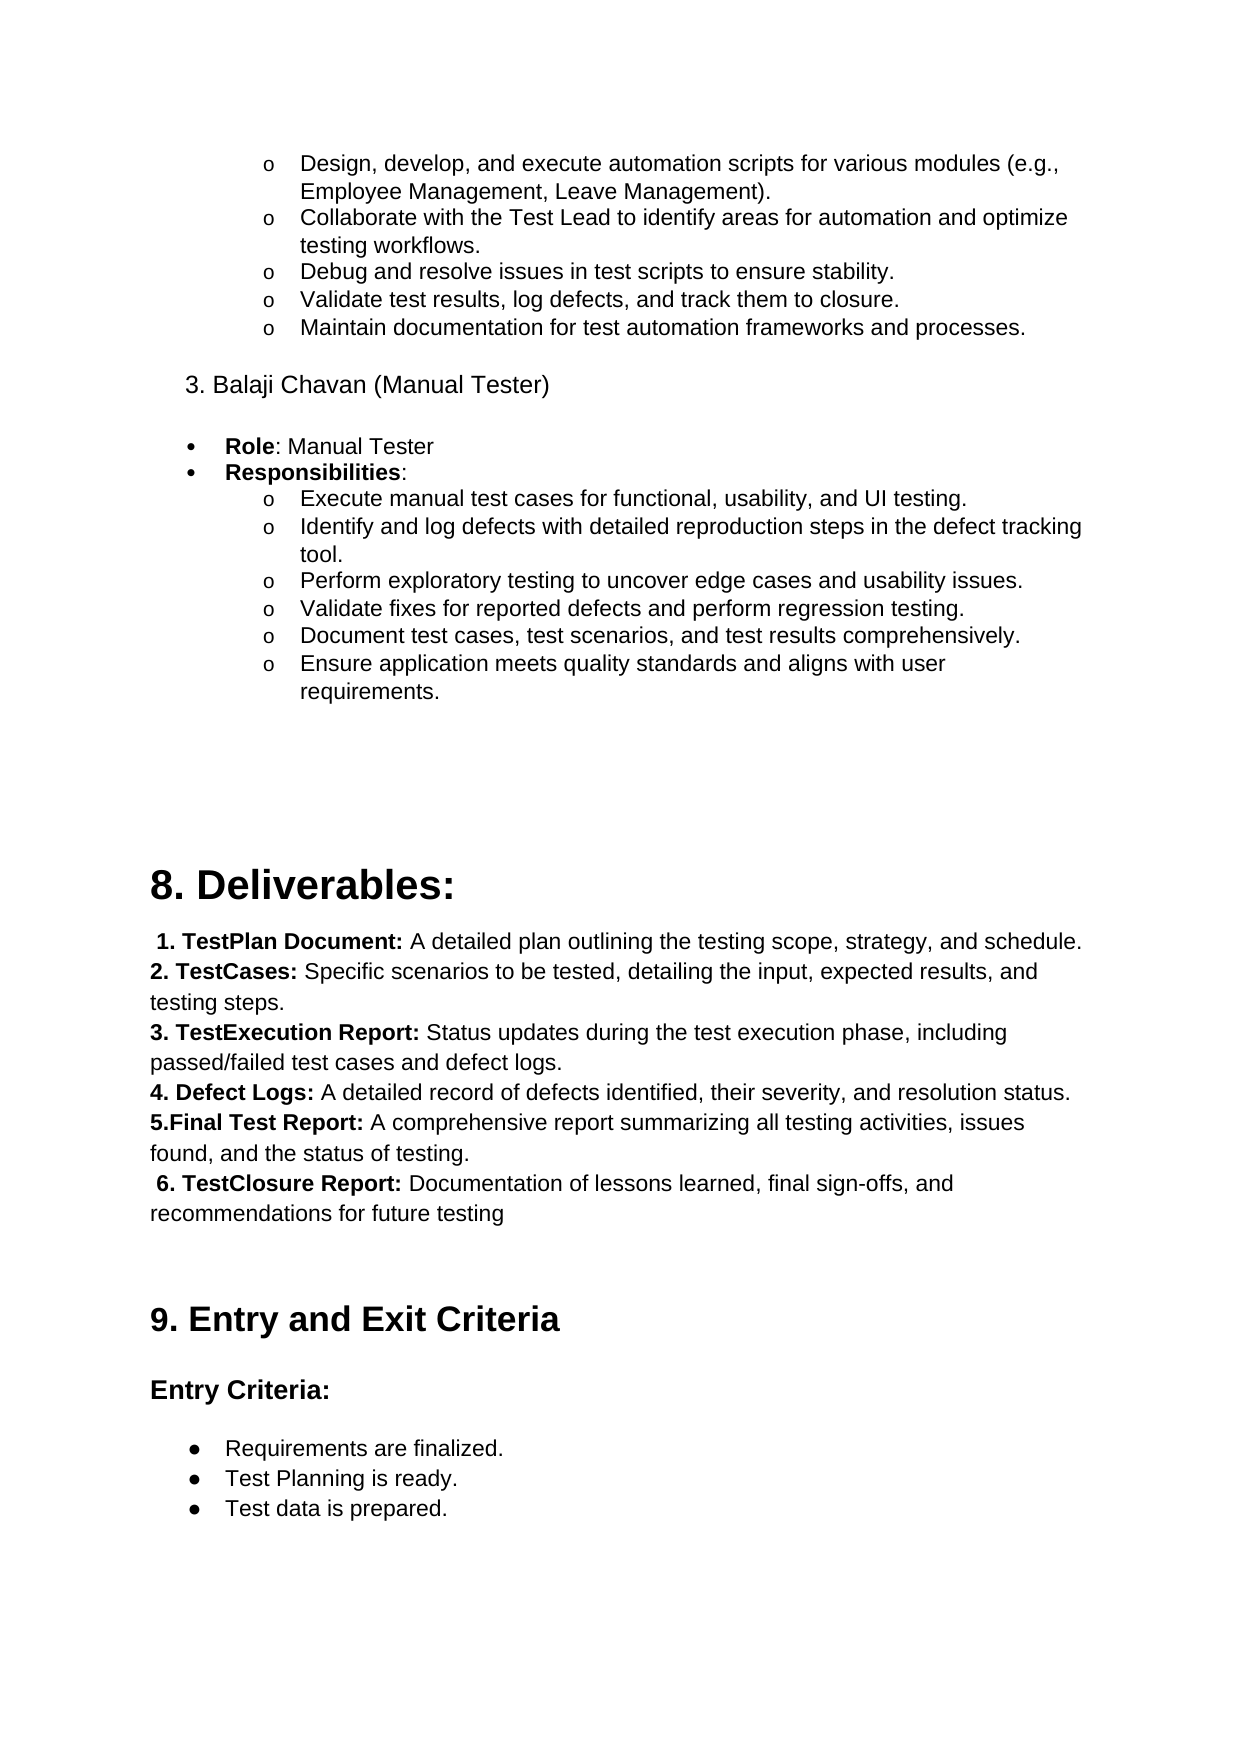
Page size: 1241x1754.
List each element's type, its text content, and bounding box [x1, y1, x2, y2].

subtitle 3. Balaji Chavan (Manual Tester) [150, 370, 1090, 399]
text 2. TestCases: Specific scenarios to be tested, detailing the input, expected results, and testing steps. [150, 958, 1090, 1015]
text 5.Final Test Report: A comprehensive report summarizing all testing activities, issues found, and the status of testing. [150, 1109, 1090, 1166]
list Validate fixes for reported defects and perform regression testing. [262, 595, 1090, 622]
list Collaborate with the Test Lead to identify areas for automation and optimize testing workflows. [262, 204, 1090, 258]
subtitle 8. Deliverables: [150, 861, 1090, 908]
subtitle Entry Criteria: [150, 1374, 1090, 1405]
text 6. TestClosure Report: Documentation of lessons learned, final sign-offs, and recommendations for future testing [150, 1170, 1090, 1226]
list Design, develop, and execute automation scripts for various modules (e.g., Employee Management, Leave Management). [262, 150, 1090, 204]
list Identify and log defects with detailed reproduction steps in the defect tracking tool. [262, 513, 1090, 567]
list Ensure application meets quality standards and aligns with user requirements. [262, 650, 1090, 704]
list Responsibilities: [187, 459, 1090, 485]
text 4. Defect Logs: A detailed record of defects identified, their severity, and resolution status. [150, 1079, 1090, 1106]
list Role: Manual Tester [187, 433, 1090, 459]
list Execute manual test cases for functional, usability, and UI testing. [262, 485, 1090, 513]
text 3. TestExecution Report: Status updates during the test execution phase, including passed/failed test cases and defect logs. [150, 1019, 1090, 1075]
list Test data is prepared. [187, 1495, 1090, 1522]
list Perform exploratory testing to uncover edge cases and usability issues. [262, 567, 1090, 595]
list Maintain documentation for test automation frameworks and processes. [262, 313, 1090, 341]
list Debug and resolve issues in test scripts to ensure stability. [262, 258, 1090, 286]
subtitle 9. Entry and Exit Criteria [150, 1298, 1090, 1339]
list Validate test results, log defects, and track them to closure. [262, 286, 1090, 313]
text 1. TestPlan Document: A detailed plan outlining the testing scope, strategy, and schedule. [150, 928, 1090, 954]
list Document test cases, test scenarios, and test results comprehensively. [262, 622, 1090, 650]
list Requirements are finalized. [187, 1435, 1090, 1461]
list Test Planning is ready. [187, 1465, 1090, 1491]
